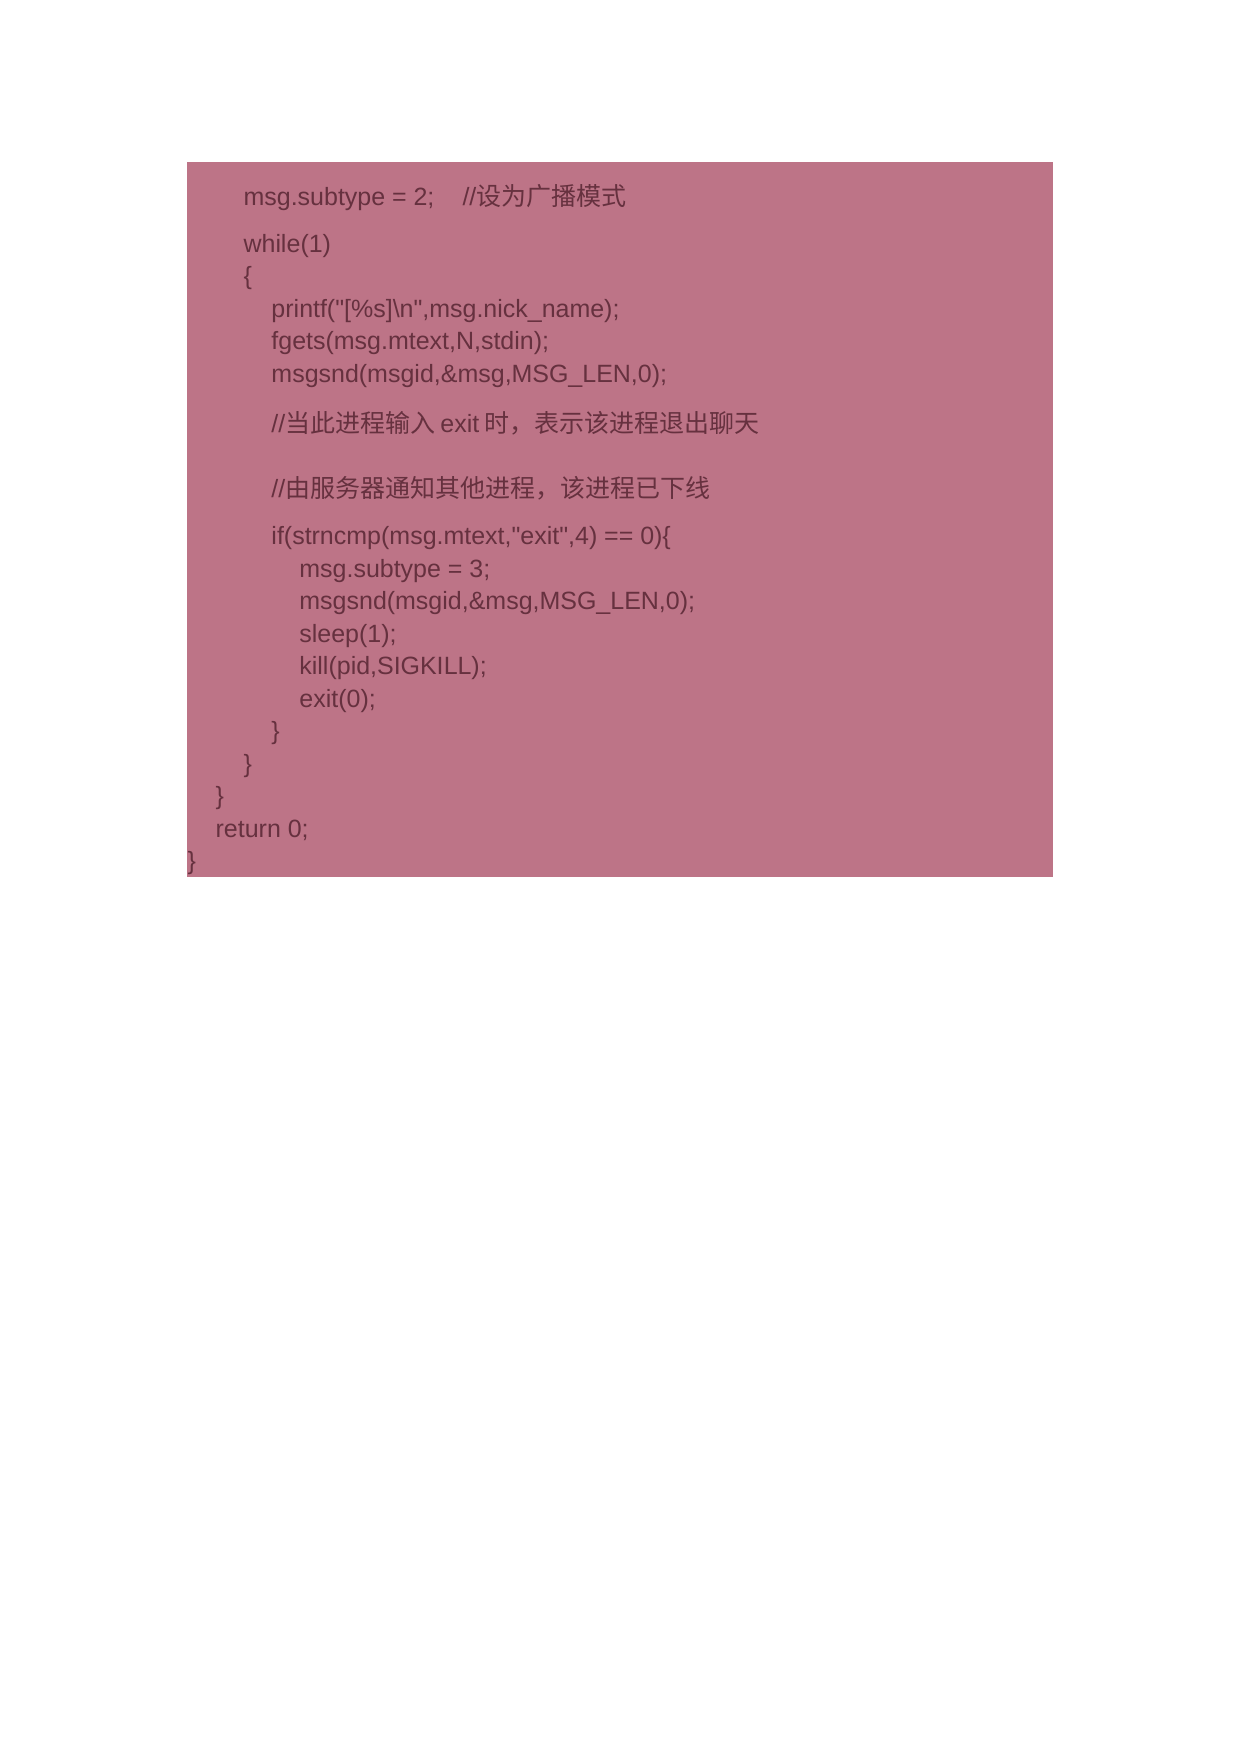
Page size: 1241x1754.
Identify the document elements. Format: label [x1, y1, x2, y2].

text [187, 162, 1053, 877]
